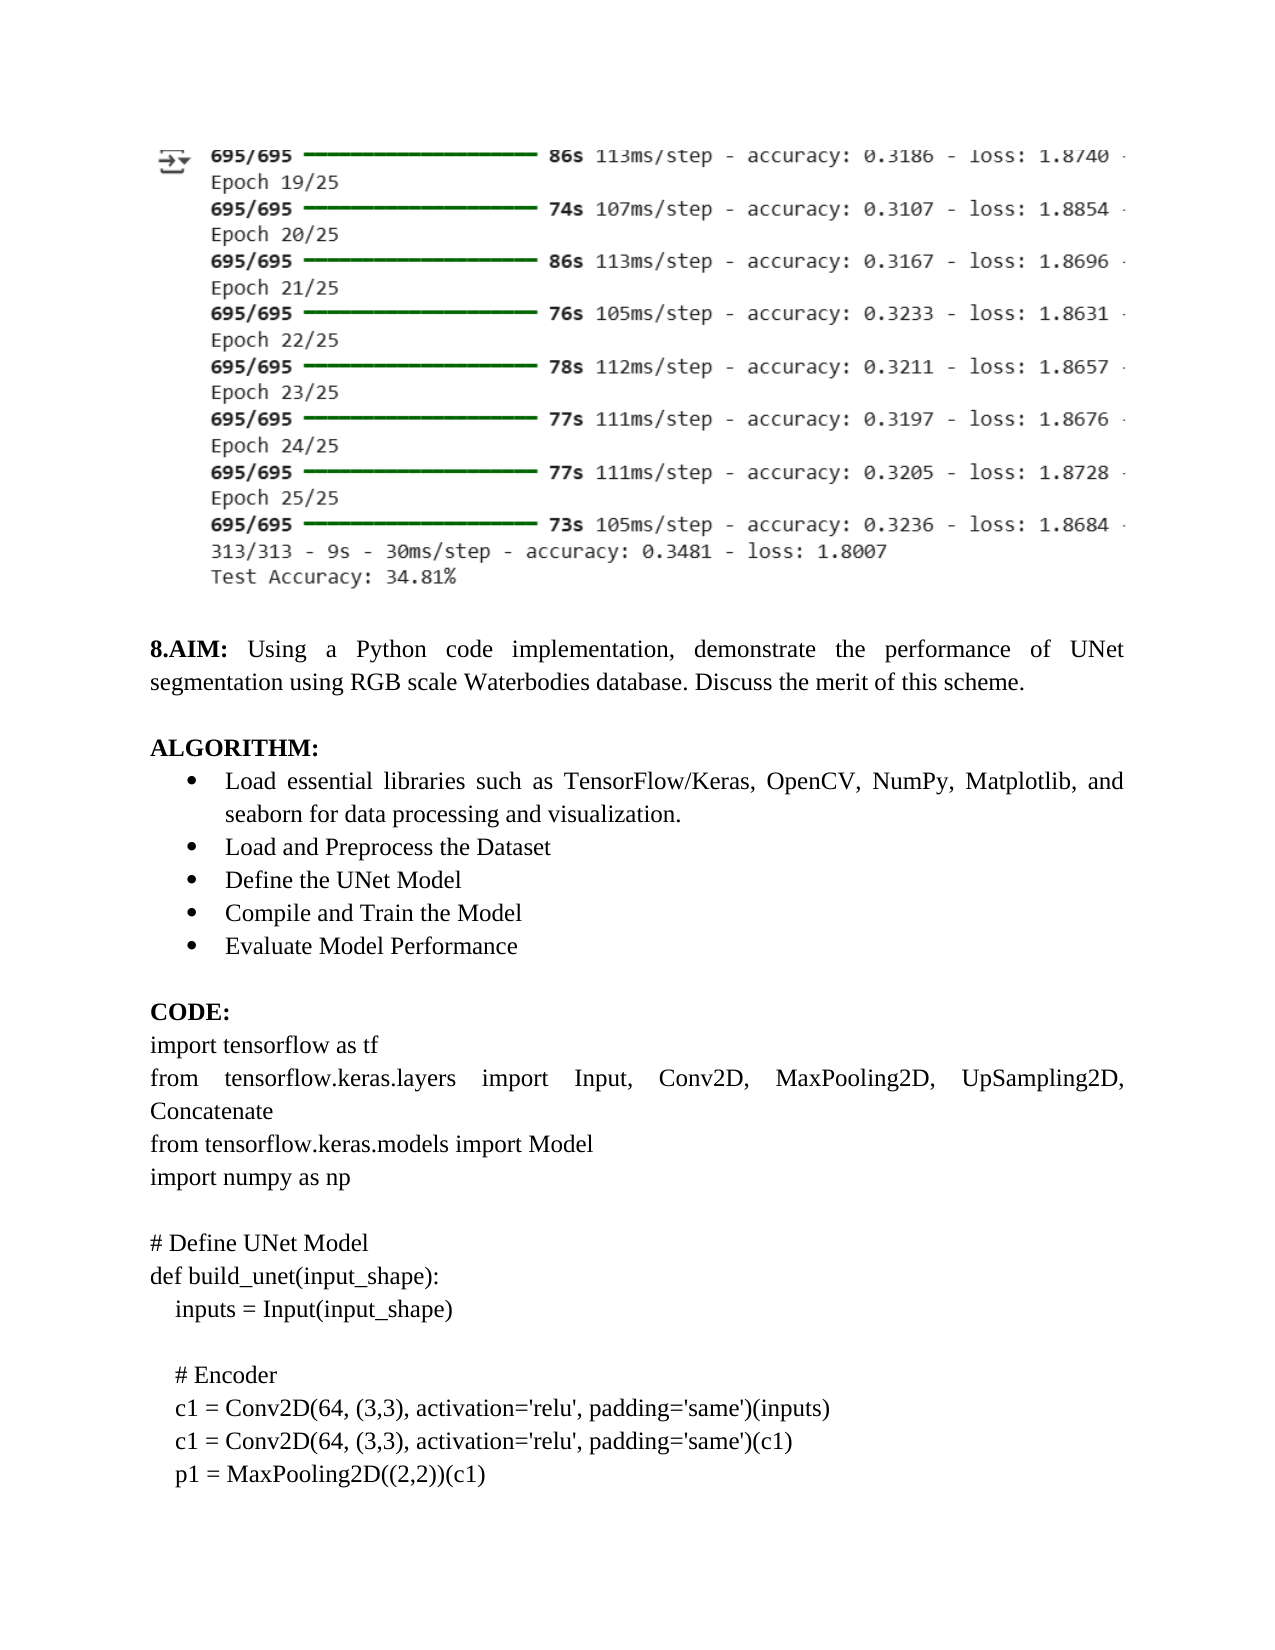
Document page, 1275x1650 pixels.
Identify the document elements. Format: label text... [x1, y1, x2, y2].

text def build_unet(input_shape): [150, 1261, 1125, 1290]
text inputs = Input(input_shape) [150, 1294, 1125, 1323]
list Evaluate Model Performance [187, 931, 1125, 959]
text # Define UNet Model [150, 1228, 1125, 1257]
list Load and Preprocess the Dataset [187, 832, 1125, 861]
text c1 = Conv2D(64, (3,3), activation='relu', padding='same')(c1) [150, 1426, 1125, 1455]
picture [150, 150, 1125, 597]
text # Encoder [150, 1360, 1125, 1389]
text c1 = Conv2D(64, (3,3), activation='relu', padding='same')(inputs) [150, 1393, 1125, 1422]
list Load essential libraries such as TensorFlow/Keras, OpenCV, NumPy, Matplotlib, and seaborn for data processing and visualization. [187, 766, 1125, 827]
text import numpy as np [150, 1162, 1125, 1191]
text from tensorflow.keras.models import Model [150, 1129, 1125, 1158]
text import tensorflow as tf [150, 1030, 1125, 1059]
text ALGORITHM: [150, 733, 1125, 761]
text 8.AIM: Using a Python code implementation, demonstrate the performance of UNet segmentation using RGB scale Waterbodies database. Discuss the merit of this scheme. [150, 634, 1125, 695]
text p1 = MaxPooling2D((2,2))(c1) [150, 1459, 1125, 1488]
list Define the UNet Model [187, 865, 1125, 893]
list Compile and Train the Model [187, 898, 1125, 927]
text CODE: [150, 997, 1125, 1026]
text from tensorflow.keras.layers import Input, Conv2D, MaxPooling2D, UpSampling2D, Concatenate [150, 1063, 1125, 1125]
